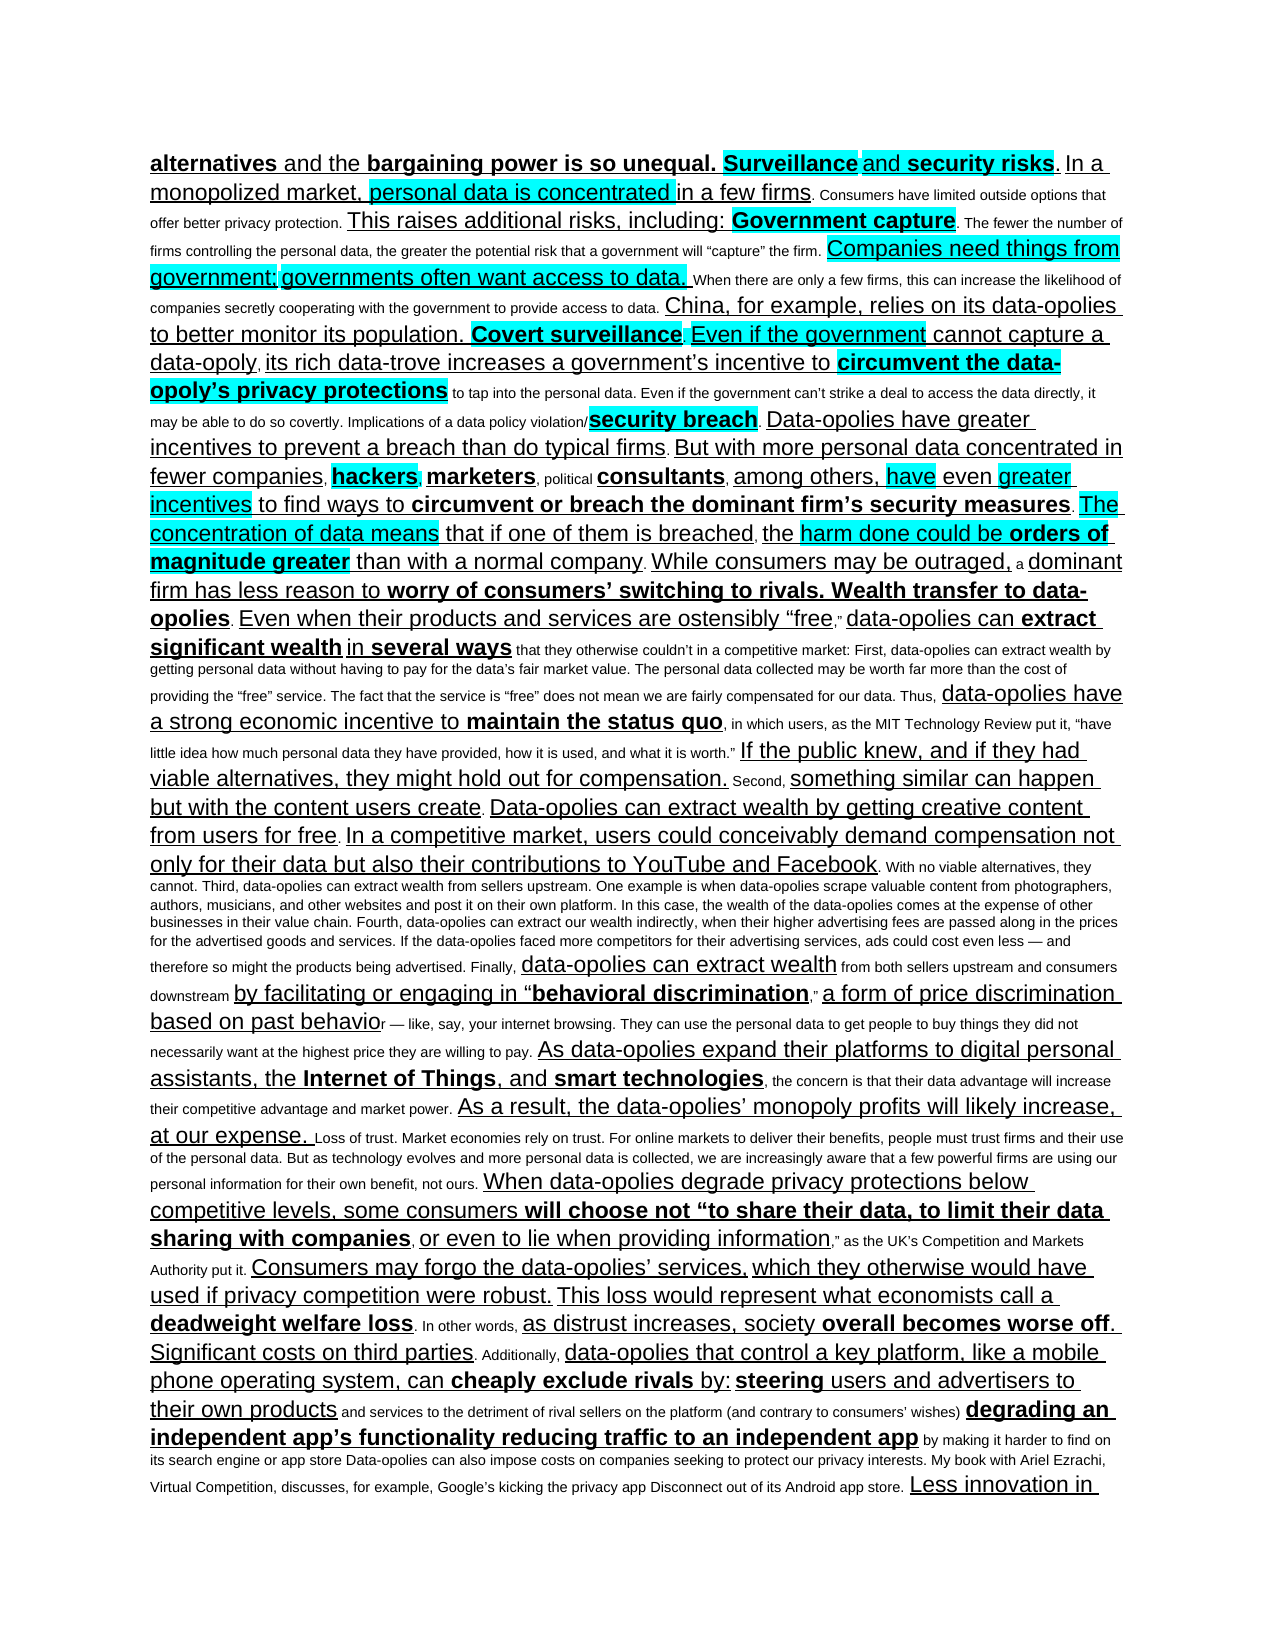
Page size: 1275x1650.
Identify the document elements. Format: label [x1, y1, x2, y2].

text [150, 150, 1125, 1497]
